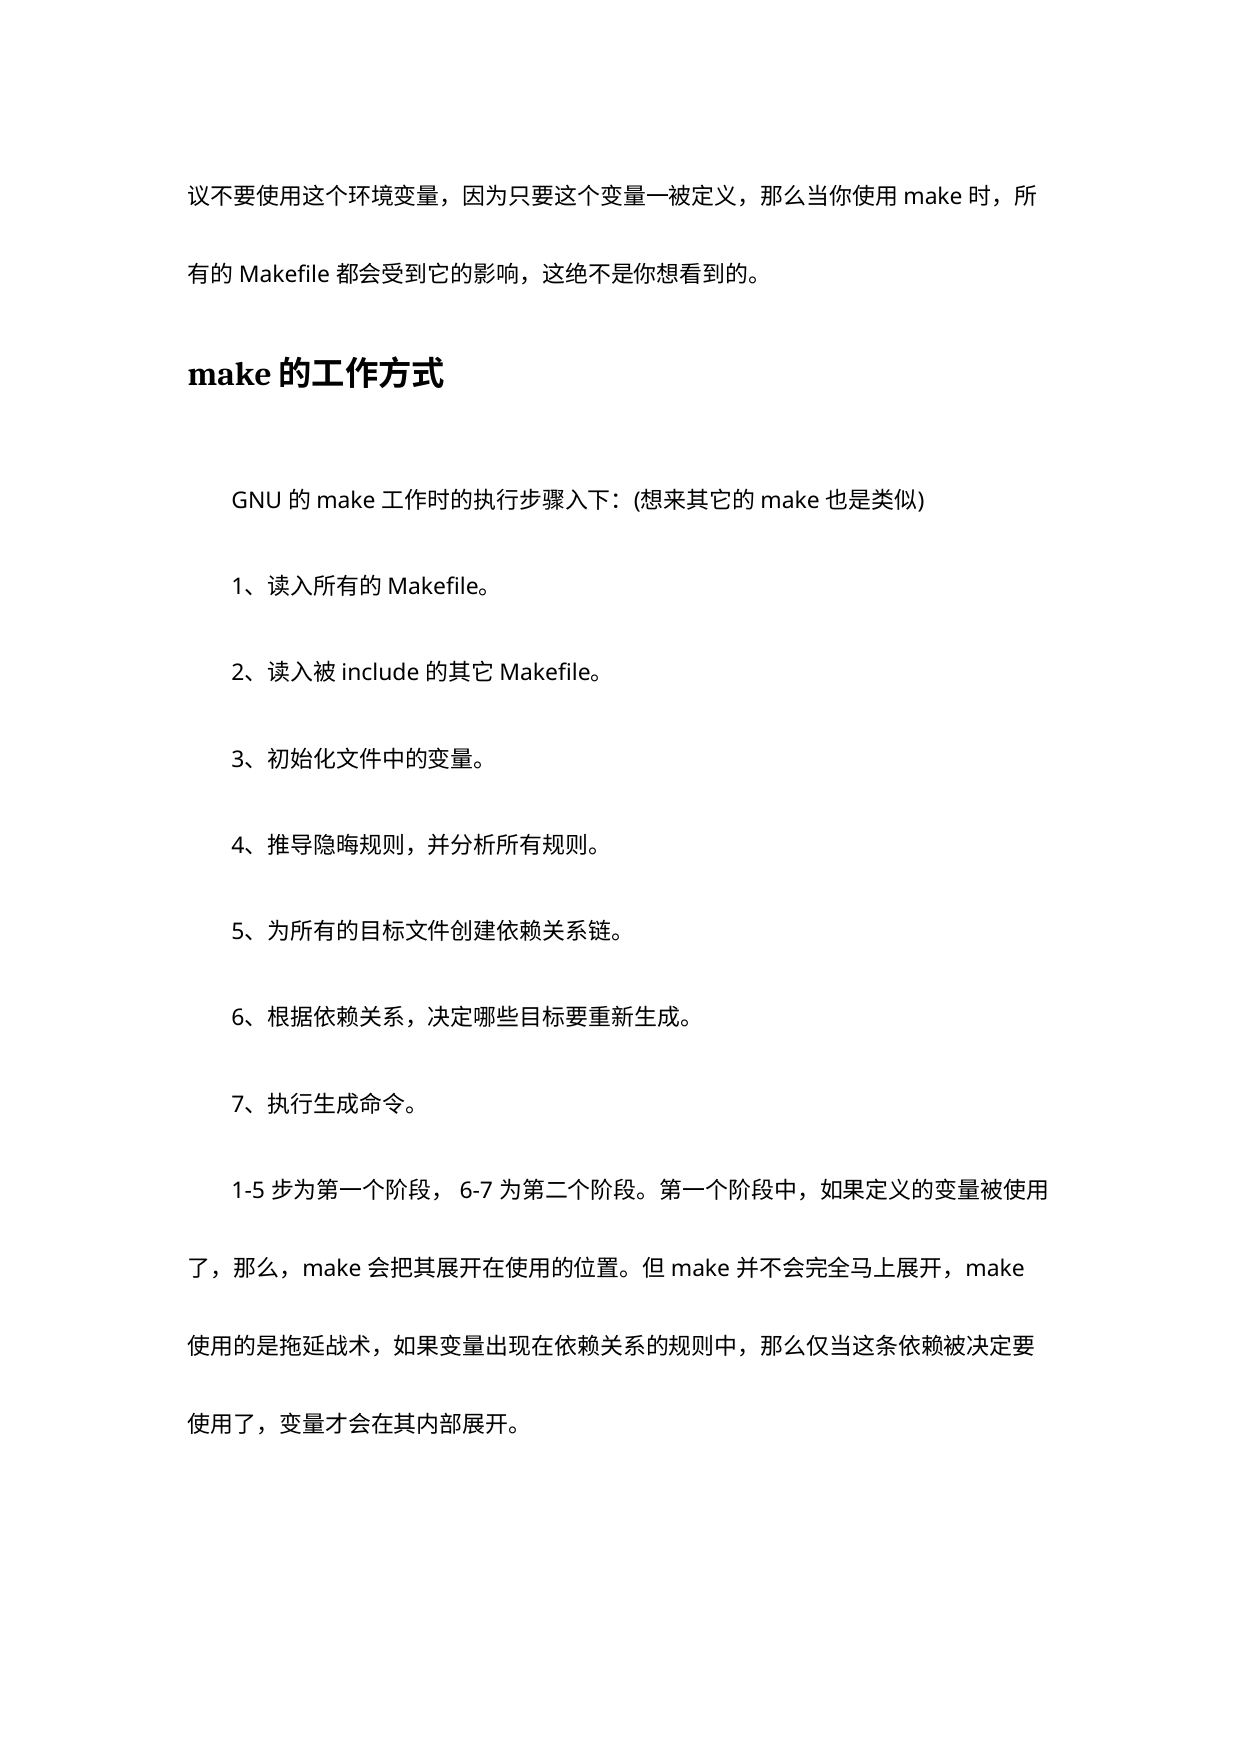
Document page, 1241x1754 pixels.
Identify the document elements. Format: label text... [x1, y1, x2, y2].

text 6、根据依赖关系，决定哪些目标要重新生成。 [187, 983, 1053, 1048]
subtitle make的工作方式 [187, 339, 1053, 404]
text 1-5 步为第一个阶段， 6-7 为第二个阶段。第一个阶段中，如果定义的变量被使用了，那么，make 会把其展开在使用的位置。但 make 并不会完全马上展开，make 使用的是拖延战术，如果变量出现在依赖关系的规则中，那么仅当这条依赖被决定要使用了，变量才会在其内部展开。 [187, 1156, 1053, 1454]
text GNU 的 make 工作时的执行步骤入下：(想来其它的 make 也是类似) [187, 466, 1053, 531]
text 7、执行生成命令。 [187, 1069, 1053, 1134]
text 4、推导隐晦规则，并分析所有规则。 [187, 811, 1053, 876]
text 2、读入被 include 的其它 Makefile。 [187, 638, 1053, 703]
text 5、为所有的目标文件创建依赖关系链。 [187, 897, 1053, 962]
text 1、读入所有的 Makefile。 [187, 552, 1053, 617]
text 3、初始化文件中的变量。 [187, 724, 1053, 789]
